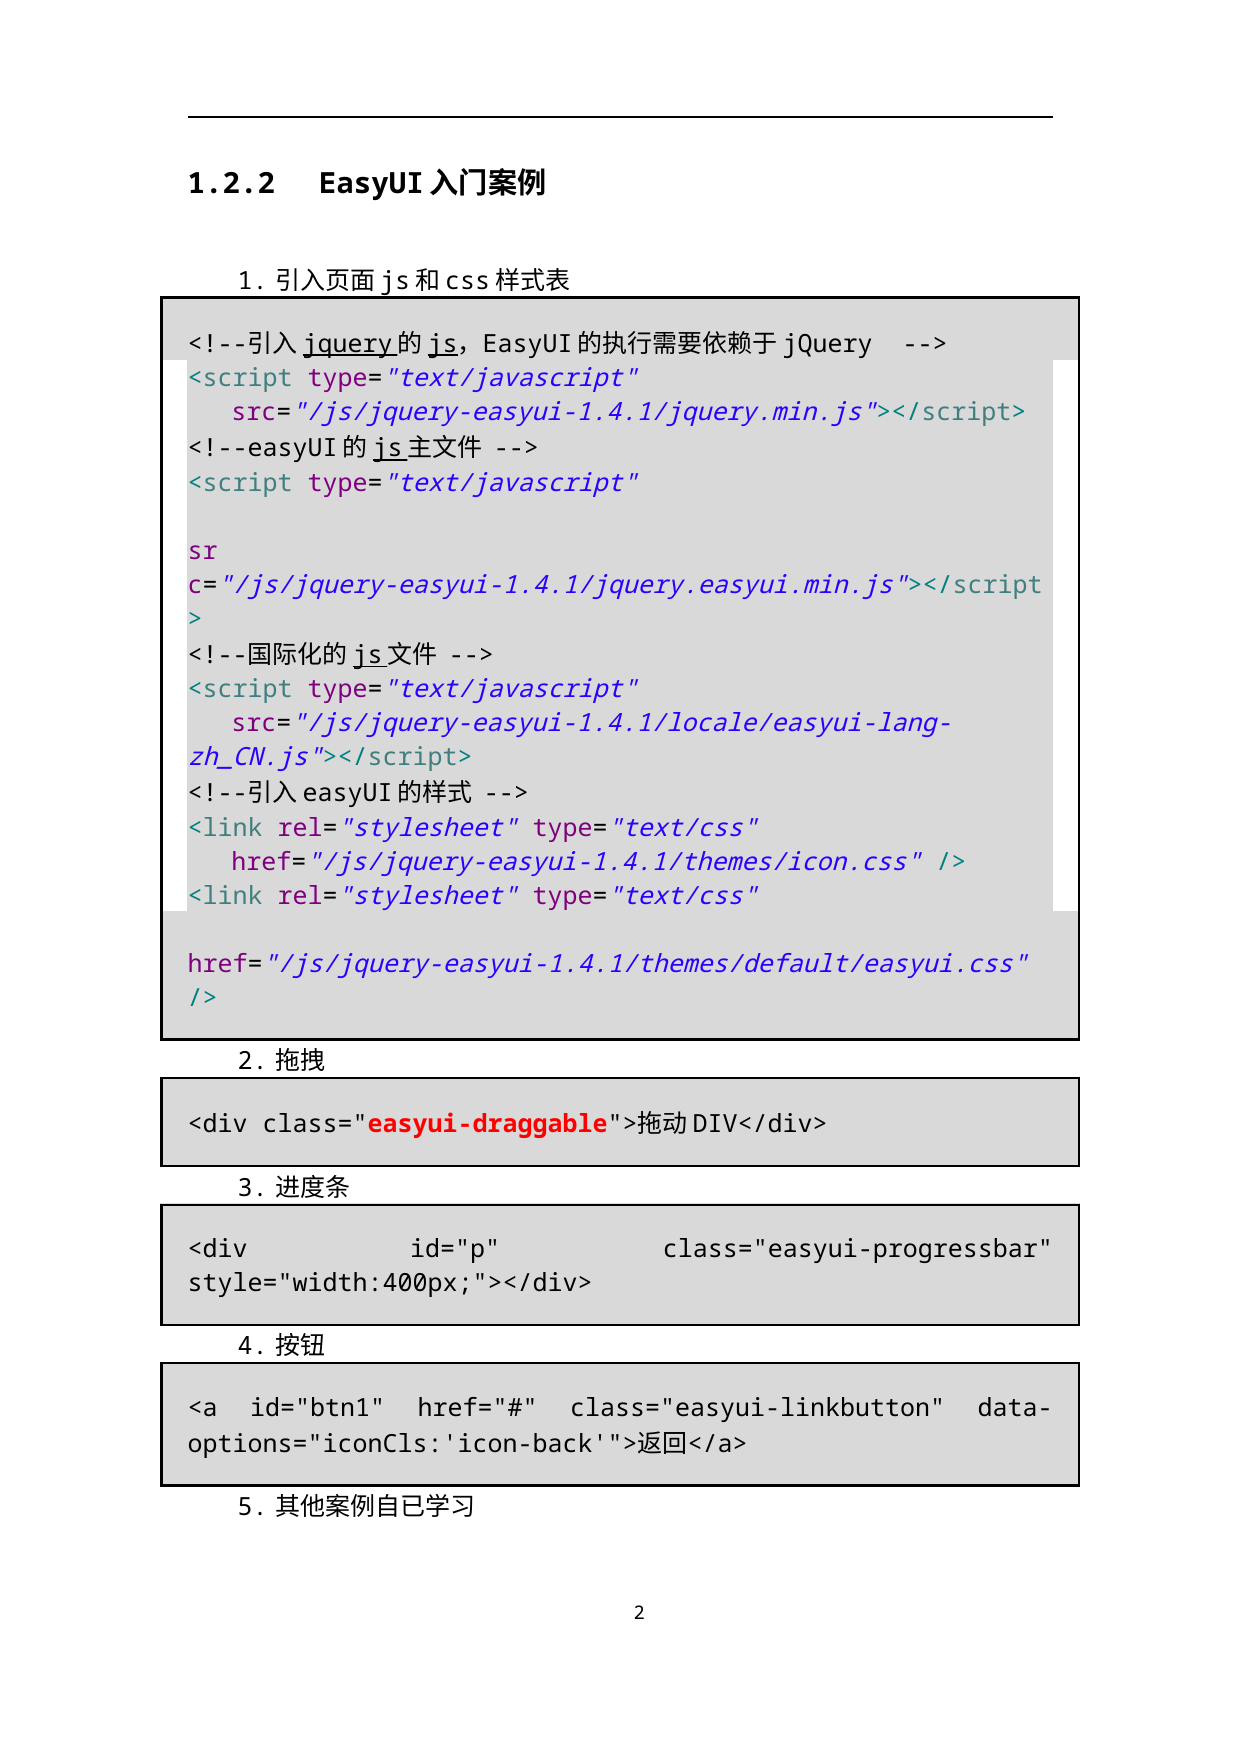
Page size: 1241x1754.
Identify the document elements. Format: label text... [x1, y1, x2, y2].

text <a id="btn1" href="#" class="easyui-linkbutton" data-options="iconCls:'icon-back'">返回</a> [163, 1364, 1078, 1484]
text <script type="text/javascript" [187, 464, 1053, 498]
list 进度条 [237, 1167, 1053, 1203]
text src="/js/jquery-easyui-1.4.1/jquery.min.js"></script> [187, 394, 1053, 428]
text <link rel="stylesheet" type="text/css" [187, 809, 1053, 843]
text src="/js/jquery-easyui-1.4.1/locale/easyui-lang-zh_CN.js"></script> [187, 705, 1053, 773]
text <script type="text/javascript" [187, 360, 1053, 394]
text <script type="text/javascript" [187, 671, 1053, 705]
text <div id="p" class="easyui-progressbar" style="width:400px;"></div> [163, 1206, 1078, 1324]
text href="/js/jquery-easyui-1.4.1/themes/icon.css" /> [187, 843, 1053, 877]
text <!--国际化的js文件 --> [187, 634, 1053, 671]
list 按钮 [237, 1326, 1053, 1362]
text <!--引入jquery的js，EasyUI的执行需要依赖于jQuery --> [163, 299, 1078, 360]
list 拖拽 [237, 1041, 1053, 1077]
subtitle EasyUI入门案例 [187, 160, 1053, 202]
text <div class="easyui-draggable">拖动DIV</div> [163, 1079, 1078, 1165]
list 其他案例自已学习 [237, 1487, 1053, 1523]
list 引入页面js和css样式表 [237, 260, 1053, 296]
text <!--引入easyUI的样式 --> [187, 773, 1053, 809]
text src="/js/jquery-easyui-1.4.1/jquery.easyui.min.js"></script> [187, 498, 1053, 634]
text <!--easyUI的js主文件 --> [187, 428, 1053, 464]
text href="/js/jquery-easyui-1.4.1/themes/default/easyui.css" /> [163, 884, 1078, 1038]
